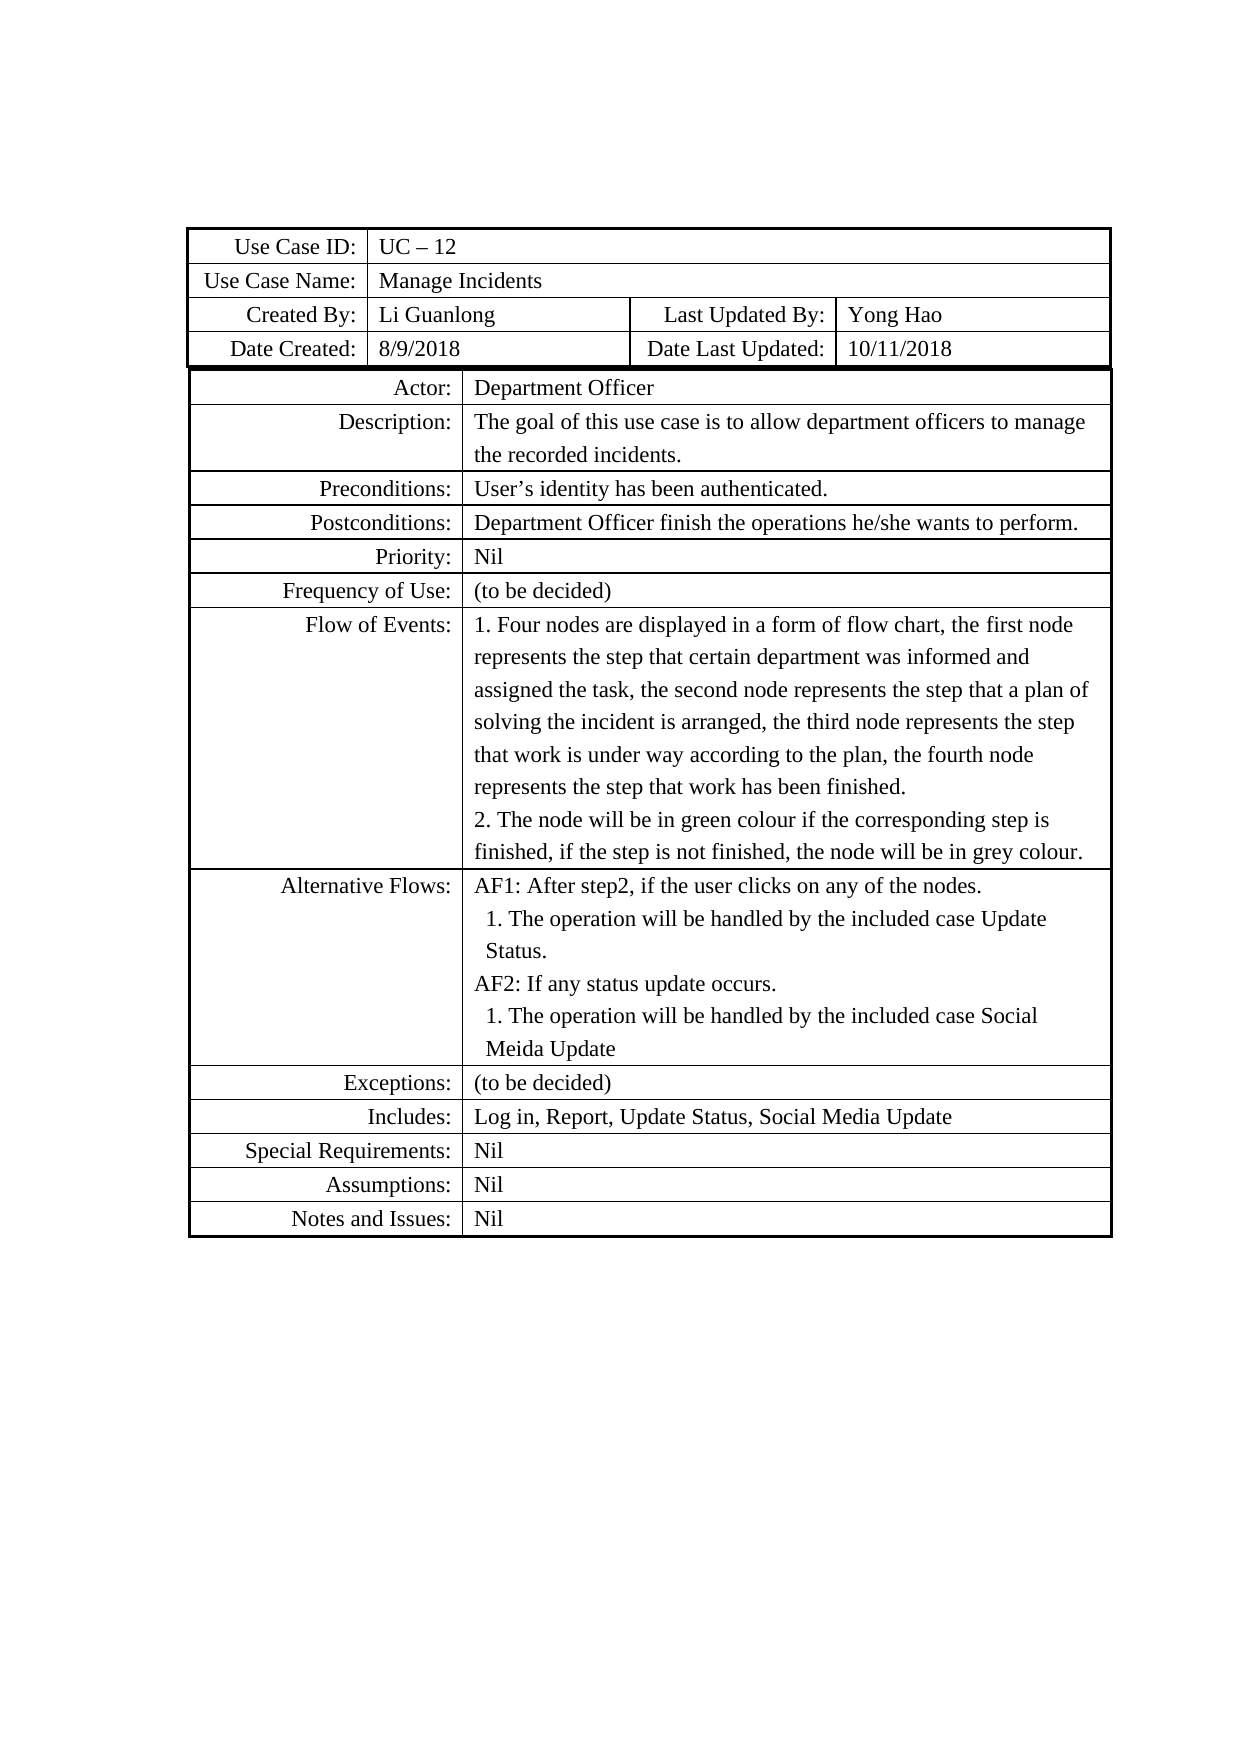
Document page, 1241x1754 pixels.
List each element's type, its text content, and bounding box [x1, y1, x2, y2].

table_header Use Case ID: [189, 230, 367, 263]
table_cell Flow of Events: [191, 608, 462, 868]
table_cell Postconditions: [191, 506, 462, 538]
table_cell The goal of this use case is to allow department officers to manage the recorded incidents. [463, 405, 1110, 470]
table_cell Li Guanlong [368, 298, 629, 331]
table_cell Description: [191, 405, 462, 470]
table_cell Log in, Report, Update Status, Social Media Update [463, 1100, 1110, 1133]
table_cell Special Requirements: [191, 1134, 462, 1167]
table_cell Use Case Name: [189, 264, 367, 297]
table_cell Priority: [191, 540, 462, 572]
table_cell Nil [463, 540, 1110, 572]
table_cell Exceptions: [191, 1066, 462, 1098]
table_cell (to be decided) [463, 574, 1110, 606]
table_cell AF1: After step2, if the user clicks on any of the nodes. 1. The operation will be handled by the included case Update Status. AF2: If any status update occurs. 1. The operation will be handled by the included case Social Meida Update [463, 870, 1110, 1064]
table_cell Date Last Updated: [631, 332, 835, 365]
table_cell Created By: [189, 298, 367, 331]
table_cell Yong Hao [837, 298, 1109, 331]
table_cell User’s identity has been authenticated. [463, 472, 1110, 504]
table_cell Nil [463, 1168, 1110, 1201]
table_cell (to be decided) [463, 1066, 1110, 1098]
table_cell Notes and Issues: [191, 1202, 462, 1235]
table_cell Manage Incidents [368, 264, 1109, 297]
table_cell Assumptions: [191, 1168, 462, 1201]
table_header UC – 12 [368, 230, 1109, 263]
table_cell Frequency of Use: [191, 574, 462, 606]
table_cell Alternative Flows: [191, 870, 462, 1064]
table_cell 10/11/2018 [837, 332, 1109, 365]
table_cell Includes: [191, 1100, 462, 1133]
table_cell Nil [463, 1134, 1110, 1167]
table_header Actor: [191, 371, 462, 403]
table_cell Date Created: [189, 332, 367, 365]
table_cell Nil [463, 1202, 1110, 1235]
table_cell Preconditions: [191, 472, 462, 504]
table_cell Department Officer finish the operations he/she wants to perform. [463, 506, 1110, 538]
table_cell Last Updated By: [631, 298, 835, 331]
table_cell 1. Four nodes are displayed in a form of flow chart, the first node represents the step that certain department was informed and assigned the task, the second node represents the step that a plan of solving the incident is arranged, the third node represents the step that work is under way according to the plan, the fourth node represents the step that work has been finished. 2. The node will be in green colour if the corresponding step is finished, if the step is not finished, the node will be in grey colour. [463, 608, 1110, 868]
table_header Department Officer [463, 371, 1110, 403]
table_cell 8/9/2018 [368, 332, 629, 365]
